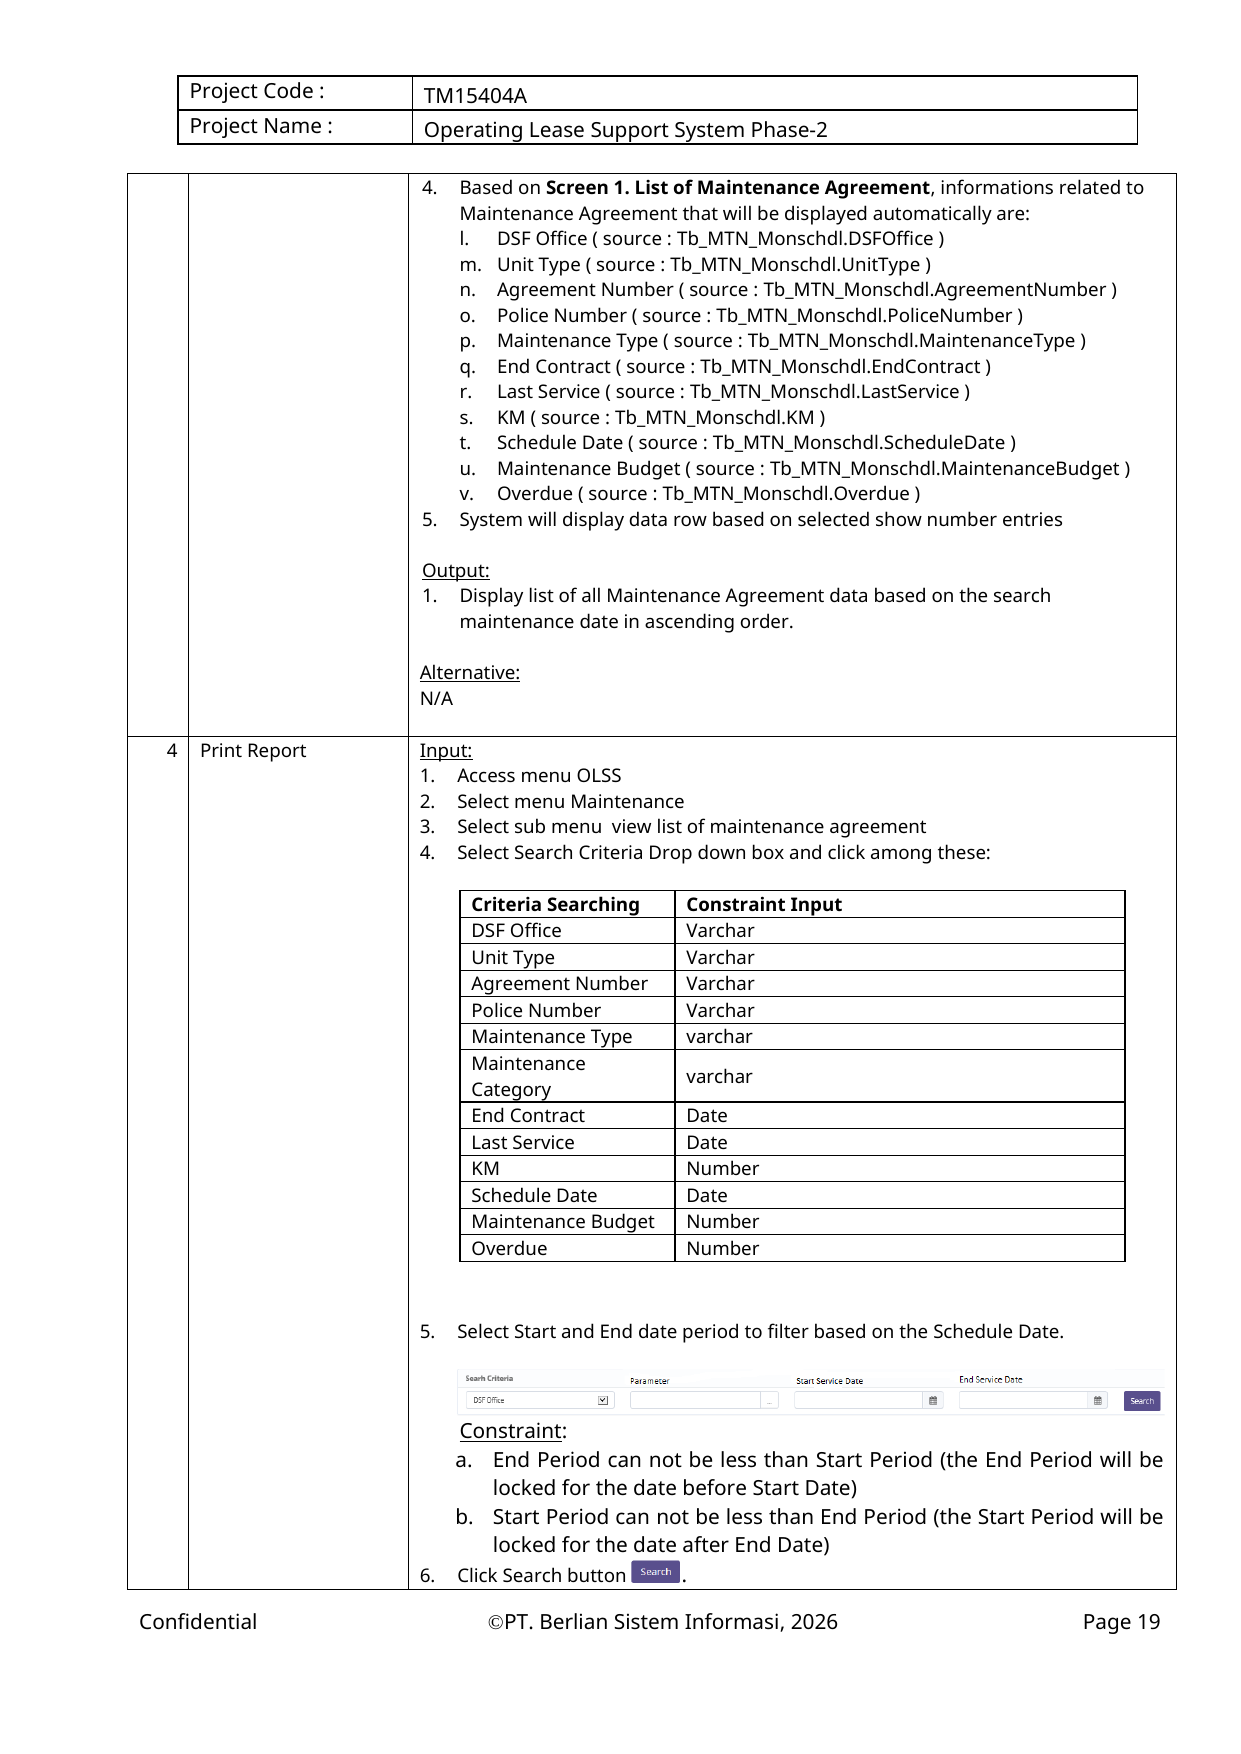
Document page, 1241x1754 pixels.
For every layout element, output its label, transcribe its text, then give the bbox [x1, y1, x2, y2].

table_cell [189, 174, 408, 736]
table_cell Print Report [189, 737, 408, 1588]
table_cell 3 [128, 174, 188, 736]
table_cell 4 [128, 737, 188, 1588]
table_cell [409, 174, 1176, 736]
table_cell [409, 737, 1176, 1588]
picture [631, 1558, 682, 1583]
picture [457, 1369, 1165, 1417]
